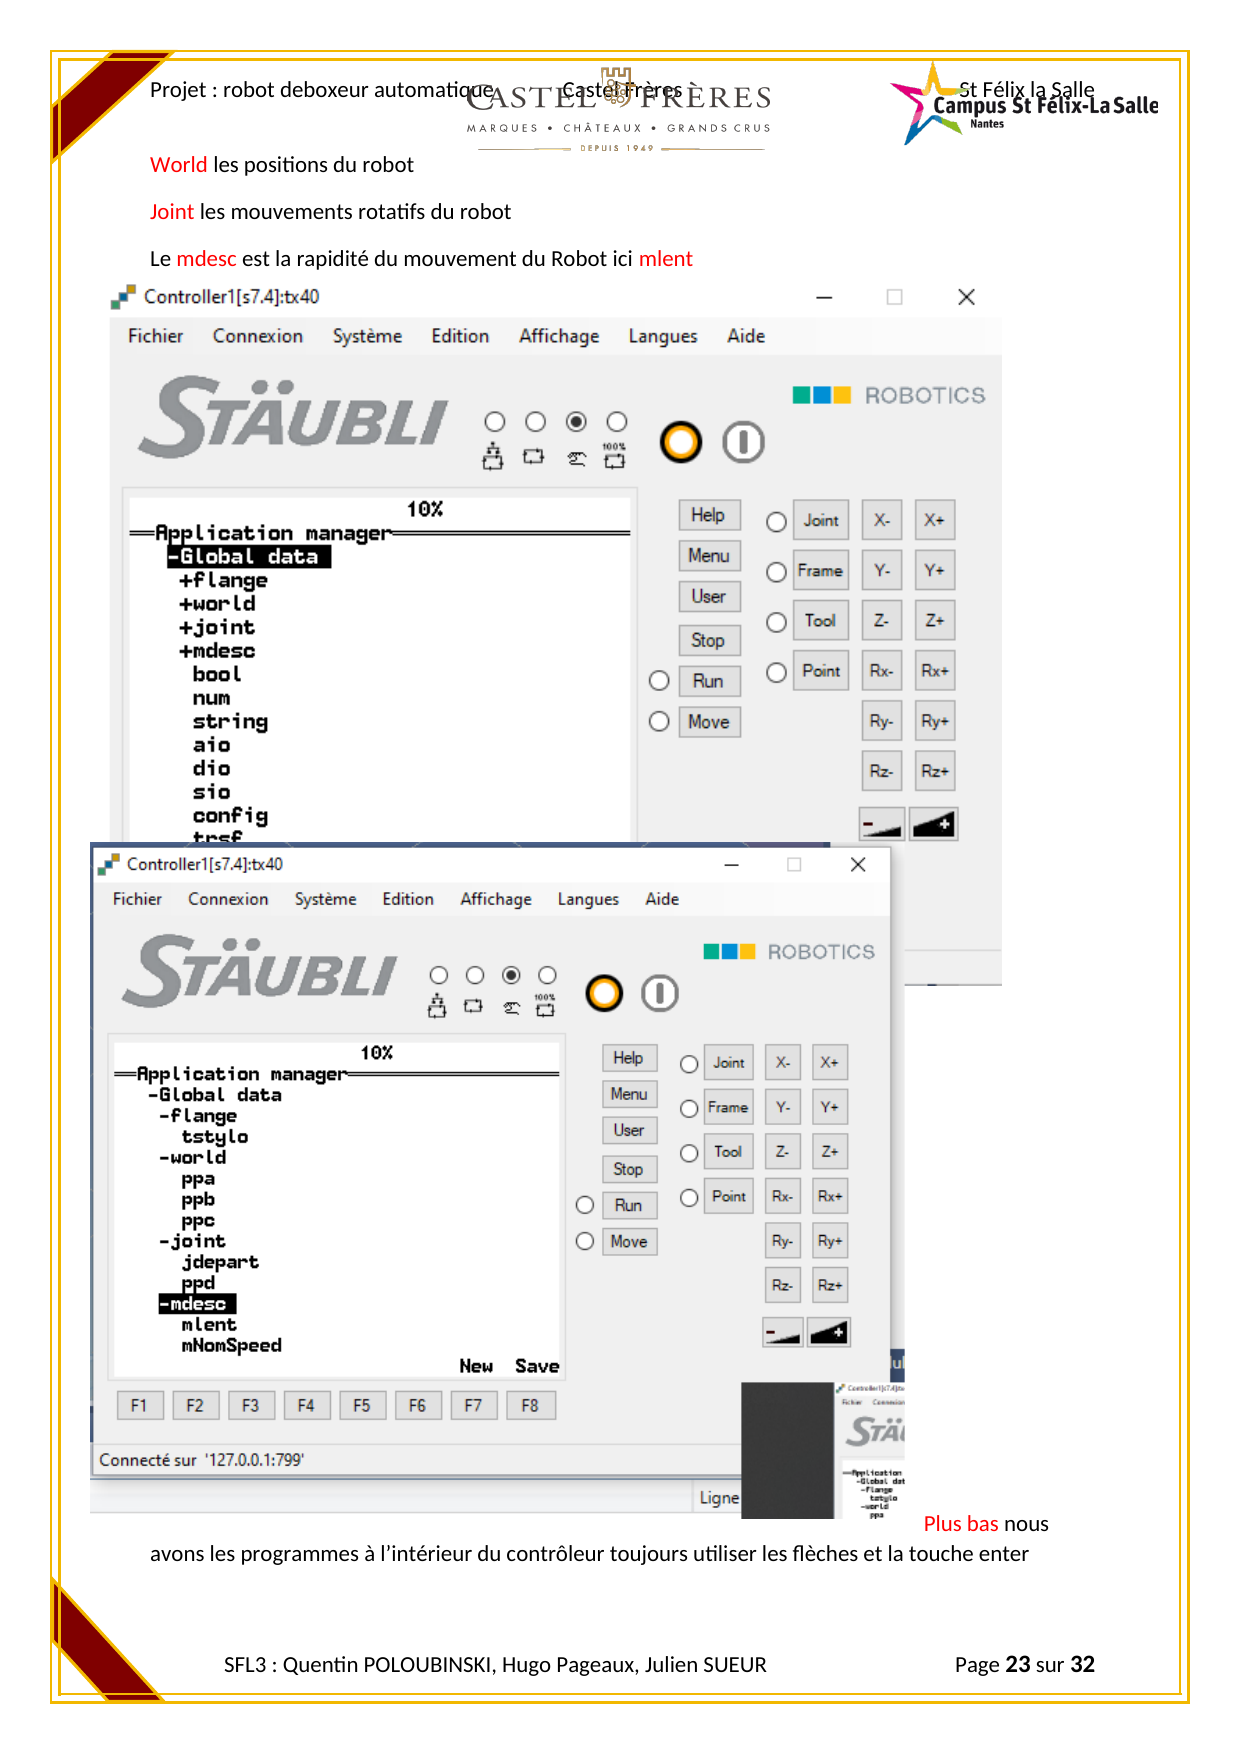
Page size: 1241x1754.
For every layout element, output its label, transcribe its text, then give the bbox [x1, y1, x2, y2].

picture [460, 59, 773, 157]
picture [889, 60, 1158, 145]
text Le mdesc est la rapidité du mouvement du Robot ici mlent [150, 244, 1090, 272]
text Joint les mouvements rotatifs du robot [150, 197, 1090, 225]
text Plus bas nous avons les programmes à l’intérieur du contrôleur toujours utiliser les flèches et la touche enter [150, 1509, 1090, 1568]
text World les positions du robot [150, 150, 1090, 178]
picture [88, 280, 1001, 1516]
